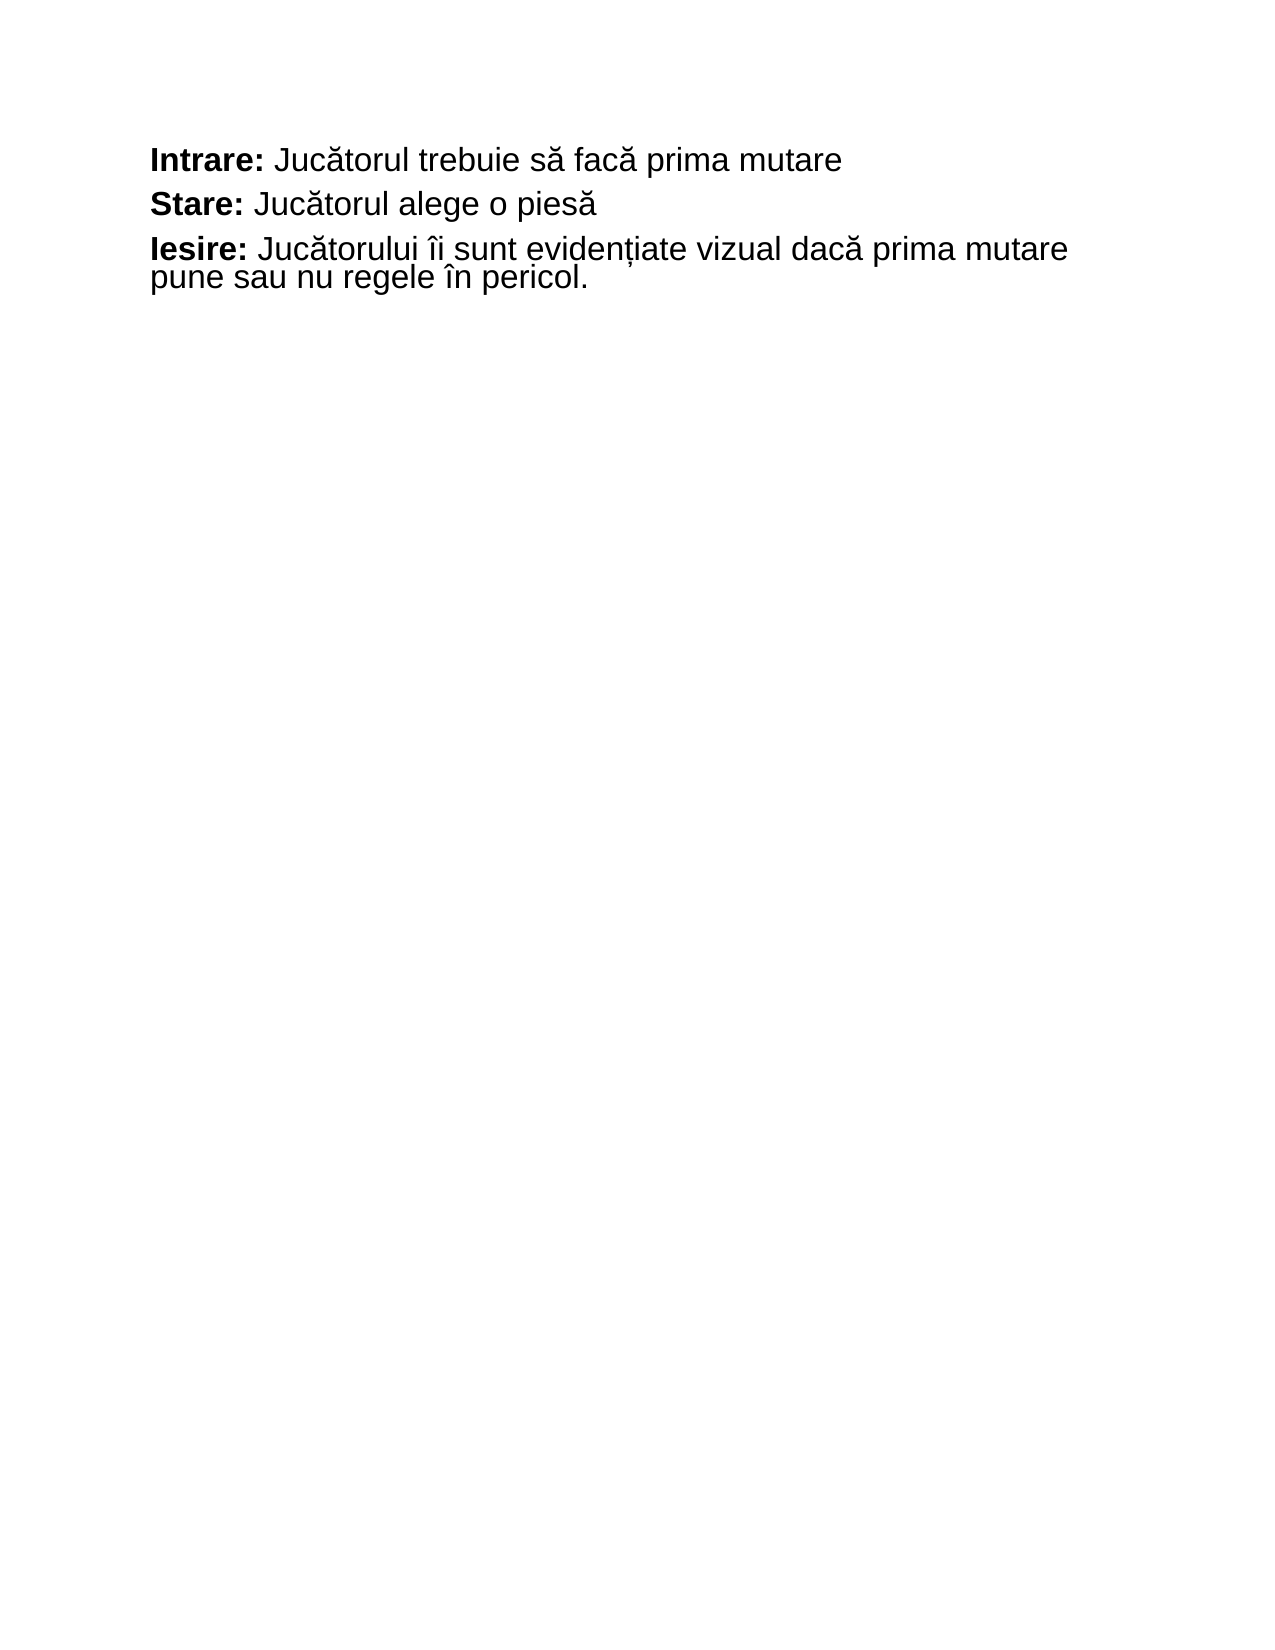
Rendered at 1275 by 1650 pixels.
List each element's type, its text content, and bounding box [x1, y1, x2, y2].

text Intrare: Jucătorul trebuie să facă prima mutare [150, 150, 1125, 177]
text Iesire: Jucătorului îi sunt evidențiate vizual dacă prima mutare pune sau nu regele în pericol. [150, 237, 1125, 295]
text Stare: Jucătorul alege o piesă [150, 194, 1125, 221]
